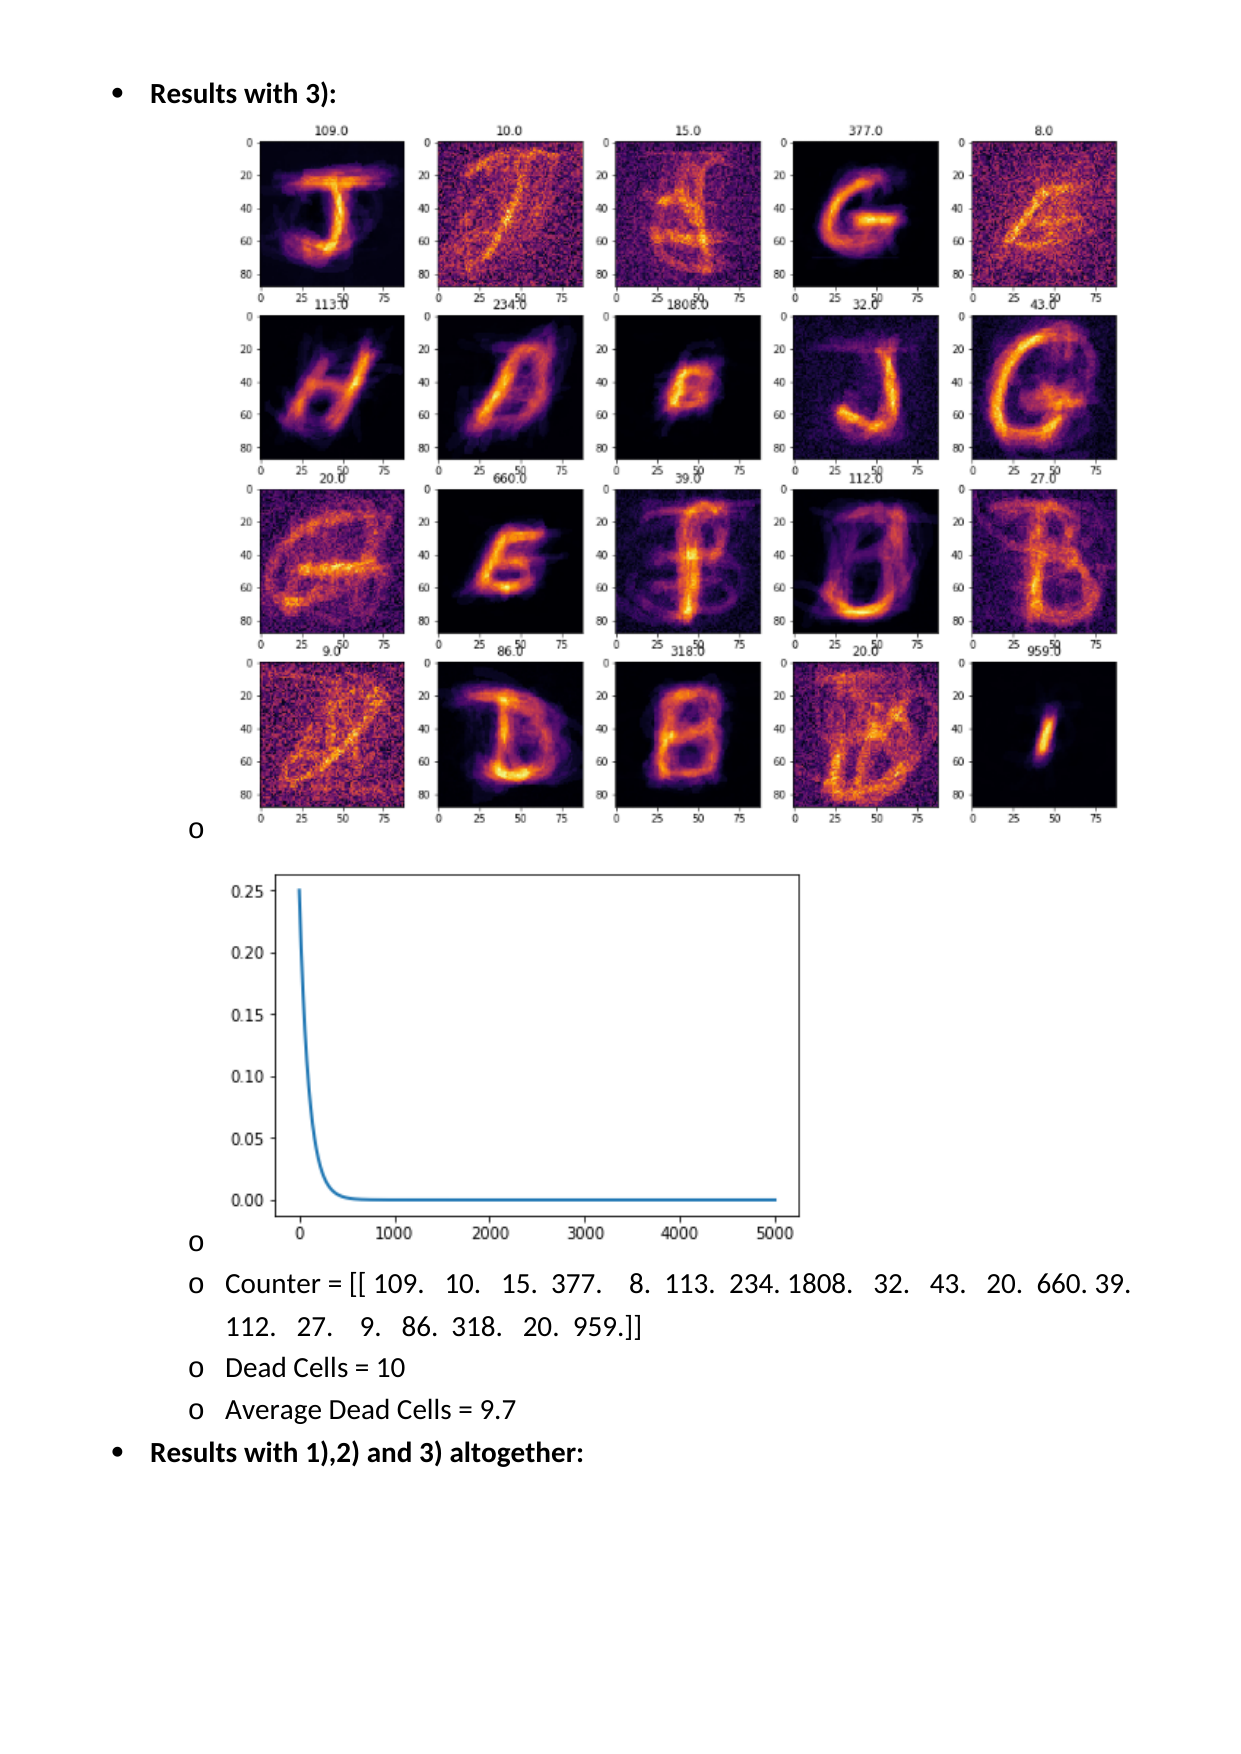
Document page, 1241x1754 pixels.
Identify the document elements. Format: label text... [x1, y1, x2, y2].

list Counter = [[ 109. 10. 15. 377. 8. 113. 234. 1808. 32. 43. 20. 660. 39. 112. 27. 9. 86. 318. 20. 959.]] [187, 1266, 1165, 1343]
picture [225, 116, 1150, 839]
picture [225, 851, 833, 1252]
list Results with 3): [112, 75, 1165, 111]
list Results with 1),2) and 3) altogether: [112, 1434, 1165, 1470]
list Average Dead Cells = 9.7 [187, 1391, 1165, 1428]
list Dead Cells = 10 [187, 1349, 1165, 1386]
